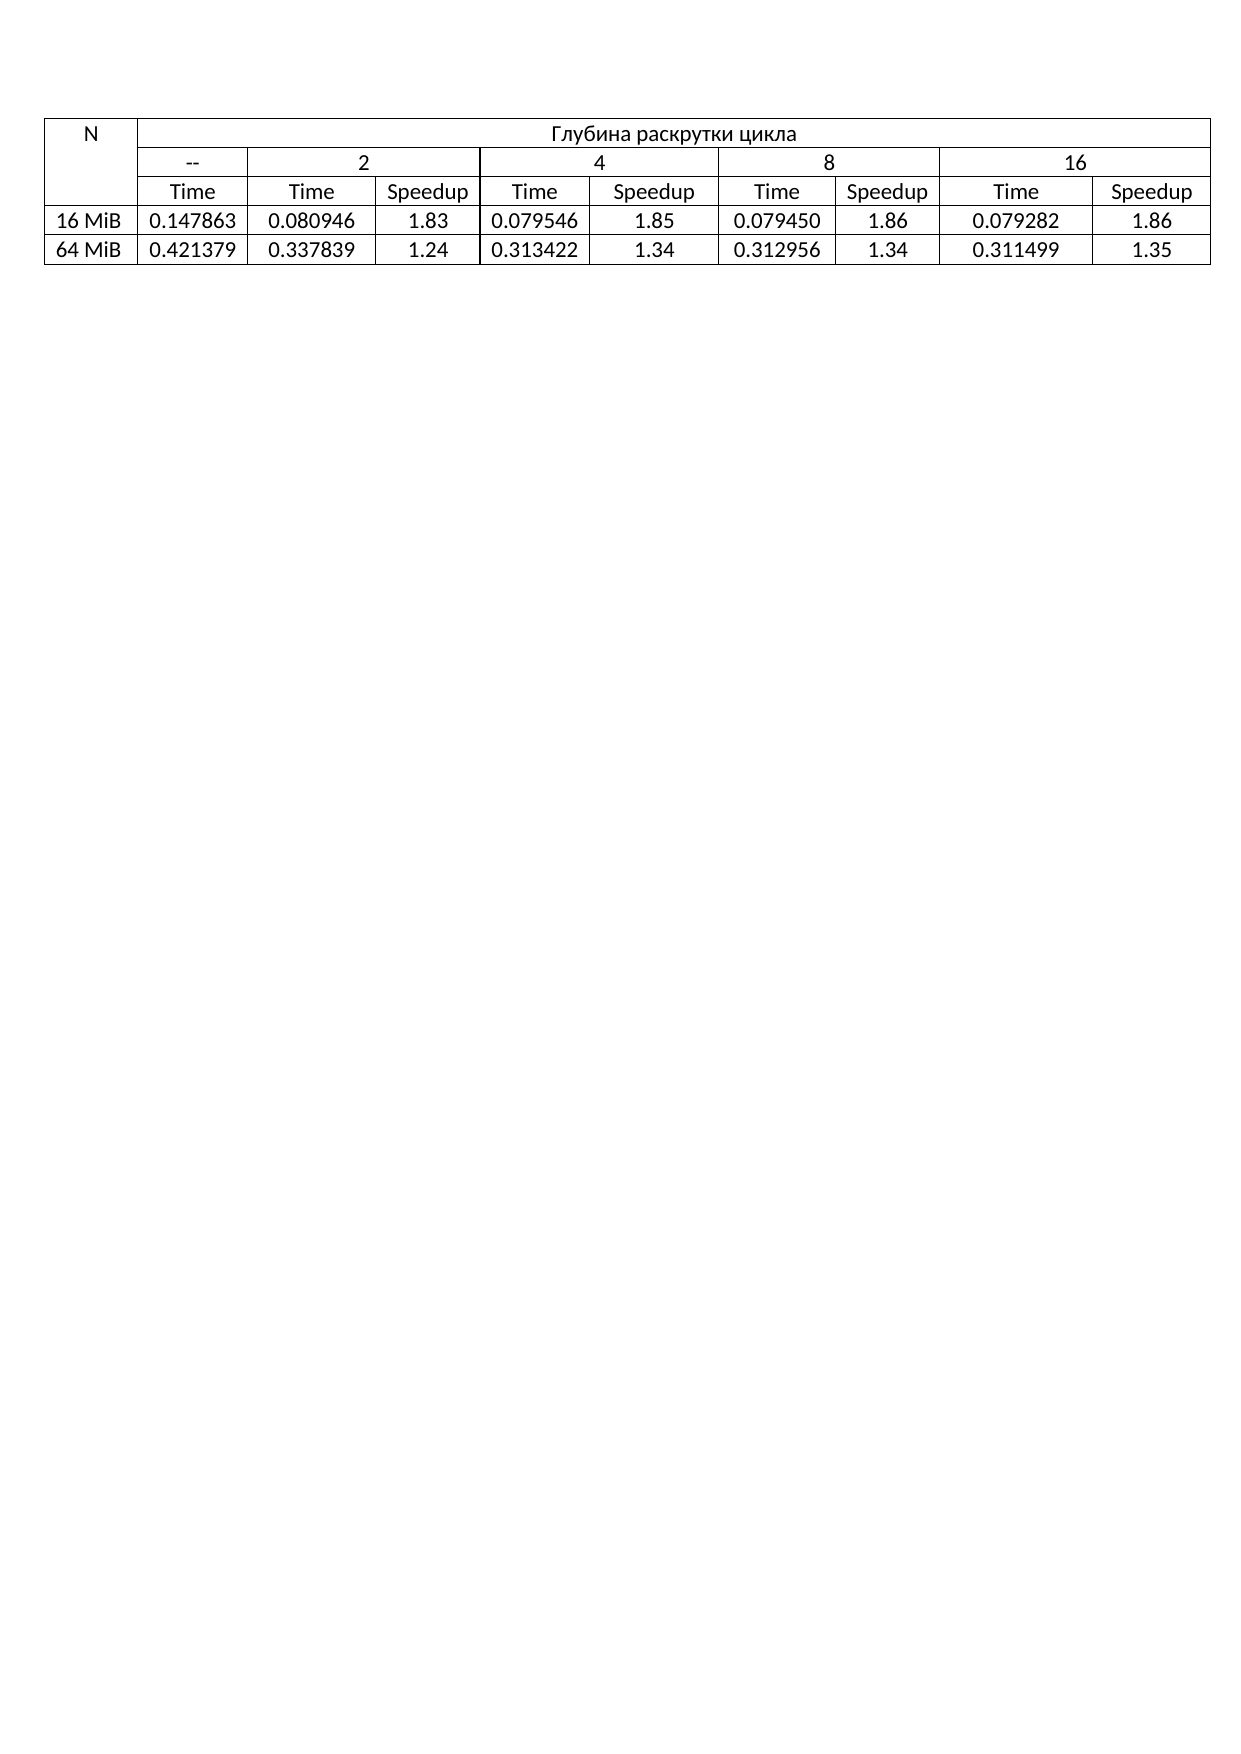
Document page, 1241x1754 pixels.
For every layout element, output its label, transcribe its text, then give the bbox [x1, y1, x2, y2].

table_cell 1.34 [836, 235, 939, 263]
table_cell Time [138, 177, 247, 205]
table_cell 0.079282 [940, 206, 1092, 234]
table_cell 1.86 [836, 206, 939, 234]
table_cell 1.86 [1093, 206, 1210, 234]
table_cell -- [138, 148, 247, 176]
table_cell 0.312956 [719, 235, 835, 263]
table_cell 1.35 [1093, 235, 1210, 263]
table_header Глубина раскрутки цикла [138, 119, 1210, 147]
table_header N [45, 119, 137, 205]
table_cell 0.147863 [138, 206, 247, 234]
table_cell Time [719, 177, 835, 205]
table_cell 16 [940, 148, 1210, 176]
table_cell Time [248, 177, 375, 205]
table_cell 4 [481, 148, 718, 176]
table_cell 0.313422 [481, 235, 589, 263]
table_cell Speedup [836, 177, 939, 205]
table_cell 16 MiB [45, 206, 137, 234]
table_cell 0.080946 [248, 206, 375, 234]
table_cell 1.85 [590, 206, 718, 234]
table_cell Time [481, 177, 589, 205]
table_cell 8 [719, 148, 939, 176]
table_cell 1.83 [376, 206, 479, 234]
table_cell 0.311499 [940, 235, 1092, 263]
table_cell Time [940, 177, 1092, 205]
table_cell 1.34 [590, 235, 718, 263]
table_cell 0.079546 [481, 206, 589, 234]
table_cell 2 [248, 148, 479, 176]
table_cell 0.337839 [248, 235, 375, 263]
table_cell 0.079450 [719, 206, 835, 234]
table_cell Speedup [376, 177, 479, 205]
table_cell Speedup [590, 177, 718, 205]
table_cell Speedup [1093, 177, 1210, 205]
table_cell 1.24 [376, 235, 479, 263]
table_cell 0.421379 [138, 235, 247, 263]
table_cell 64 MiB [45, 235, 137, 263]
